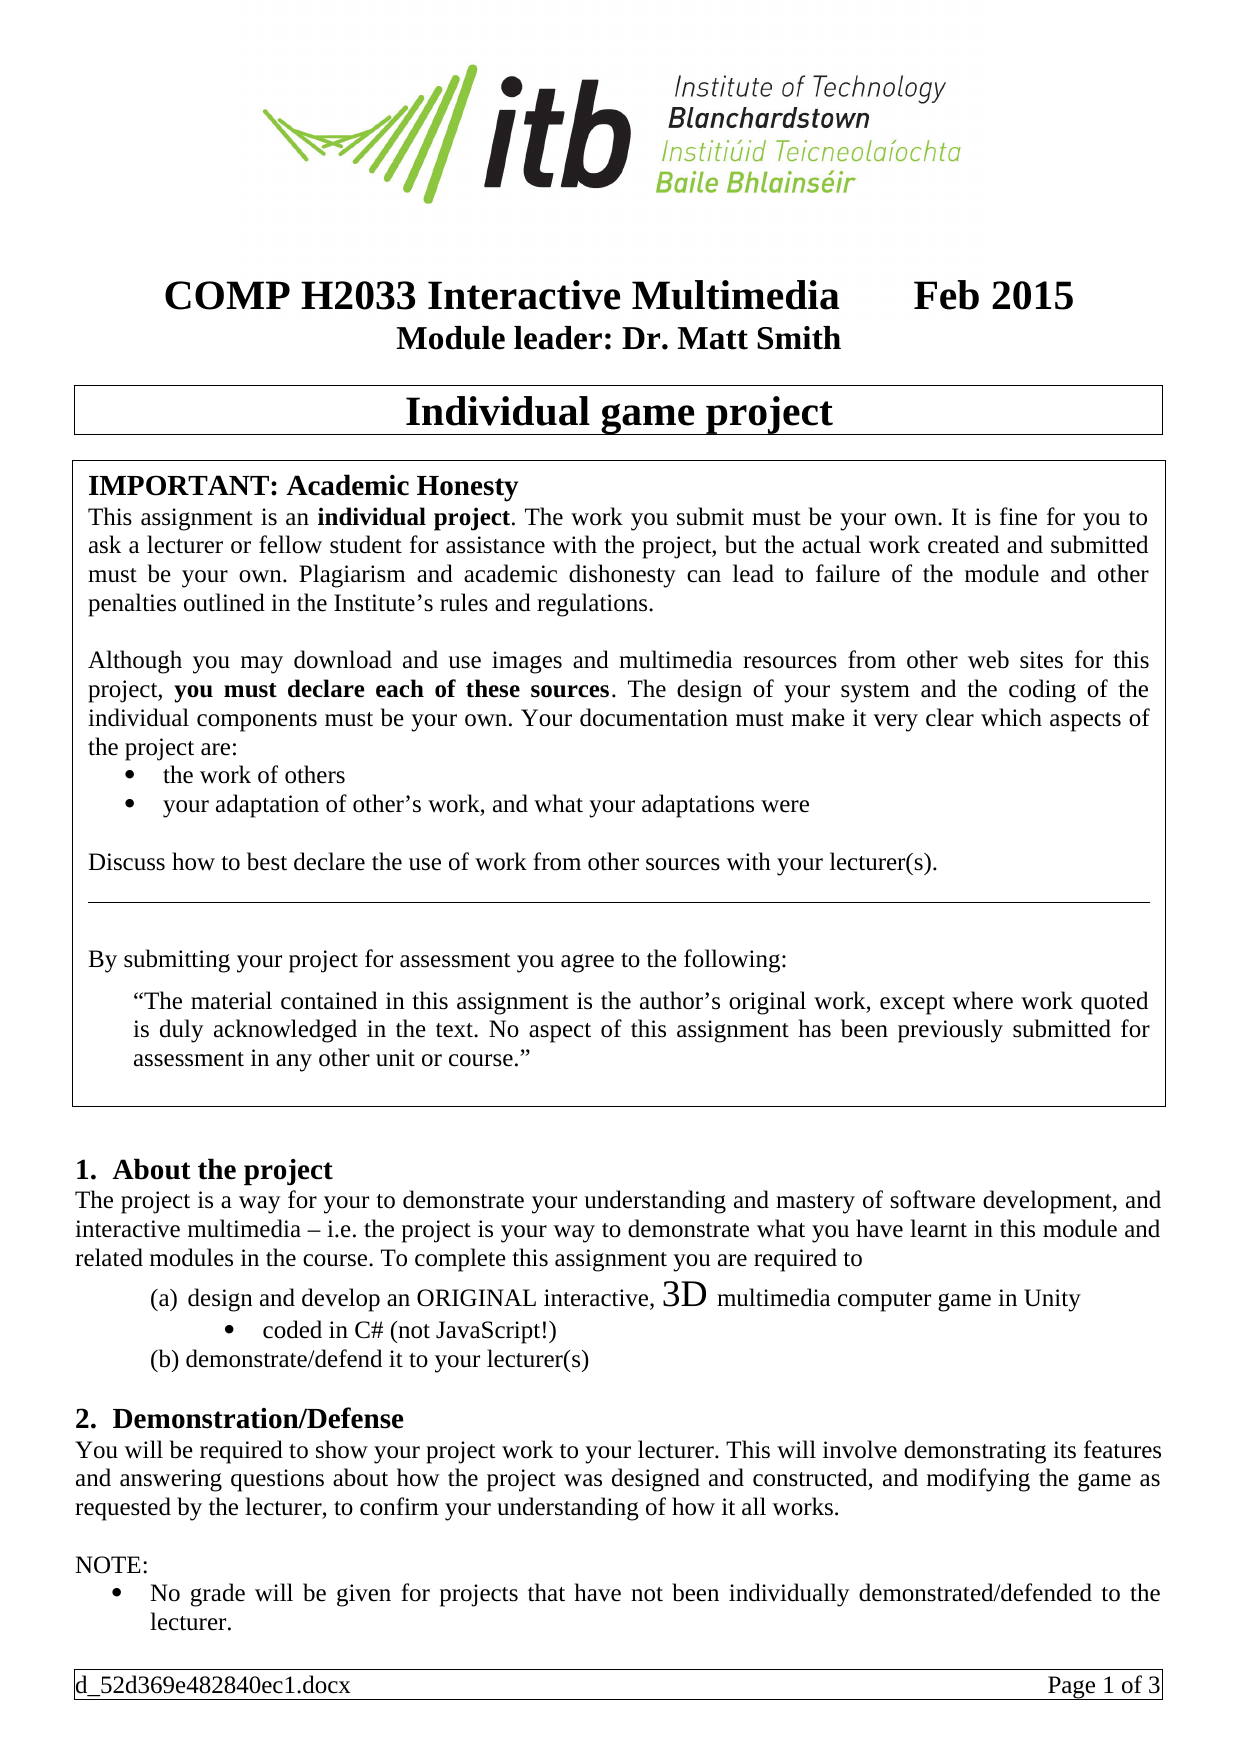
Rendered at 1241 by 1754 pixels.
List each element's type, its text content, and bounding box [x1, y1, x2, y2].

text You will be required to show your project work to your lecturer. This will involve demonstrating its features and answering questions about how the project was designed and constructed, and modifying the game as requested by the lecturer, to confirm your understanding of how it all works. [75, 1435, 1162, 1521]
text COMP H2033 Interactive Multimedia Feb 2015 [75, 270, 1162, 318]
picture [238, 0, 988, 270]
subtitle About the project [75, 1152, 1162, 1186]
text (b) demonstrate/defend it to your lecturer(s) [150, 1344, 1162, 1372]
subtitle Demonstration/Defense [75, 1401, 1162, 1435]
list Individual game project [75, 386, 1162, 434]
list coded in C# (not JavaScript!) [225, 1315, 1162, 1344]
text Module leader: Dr. Matt Smith [75, 318, 1162, 356]
list design and develop an ORIGINAL interactive, 3D multimedia computer game in Unity [150, 1272, 1162, 1315]
text The project is a way for your to demonstrate your understanding and mastery of software development, and interactive multimedia – i.e. the project is your way to demonstrate what you have learnt in this module and related modules in the course. To complete this assignment you are required to [75, 1186, 1162, 1272]
text NOTE: [75, 1550, 1162, 1578]
list No grade will be given for projects that have not been individually demonstrated/defended to the lecturer. [112, 1578, 1162, 1636]
